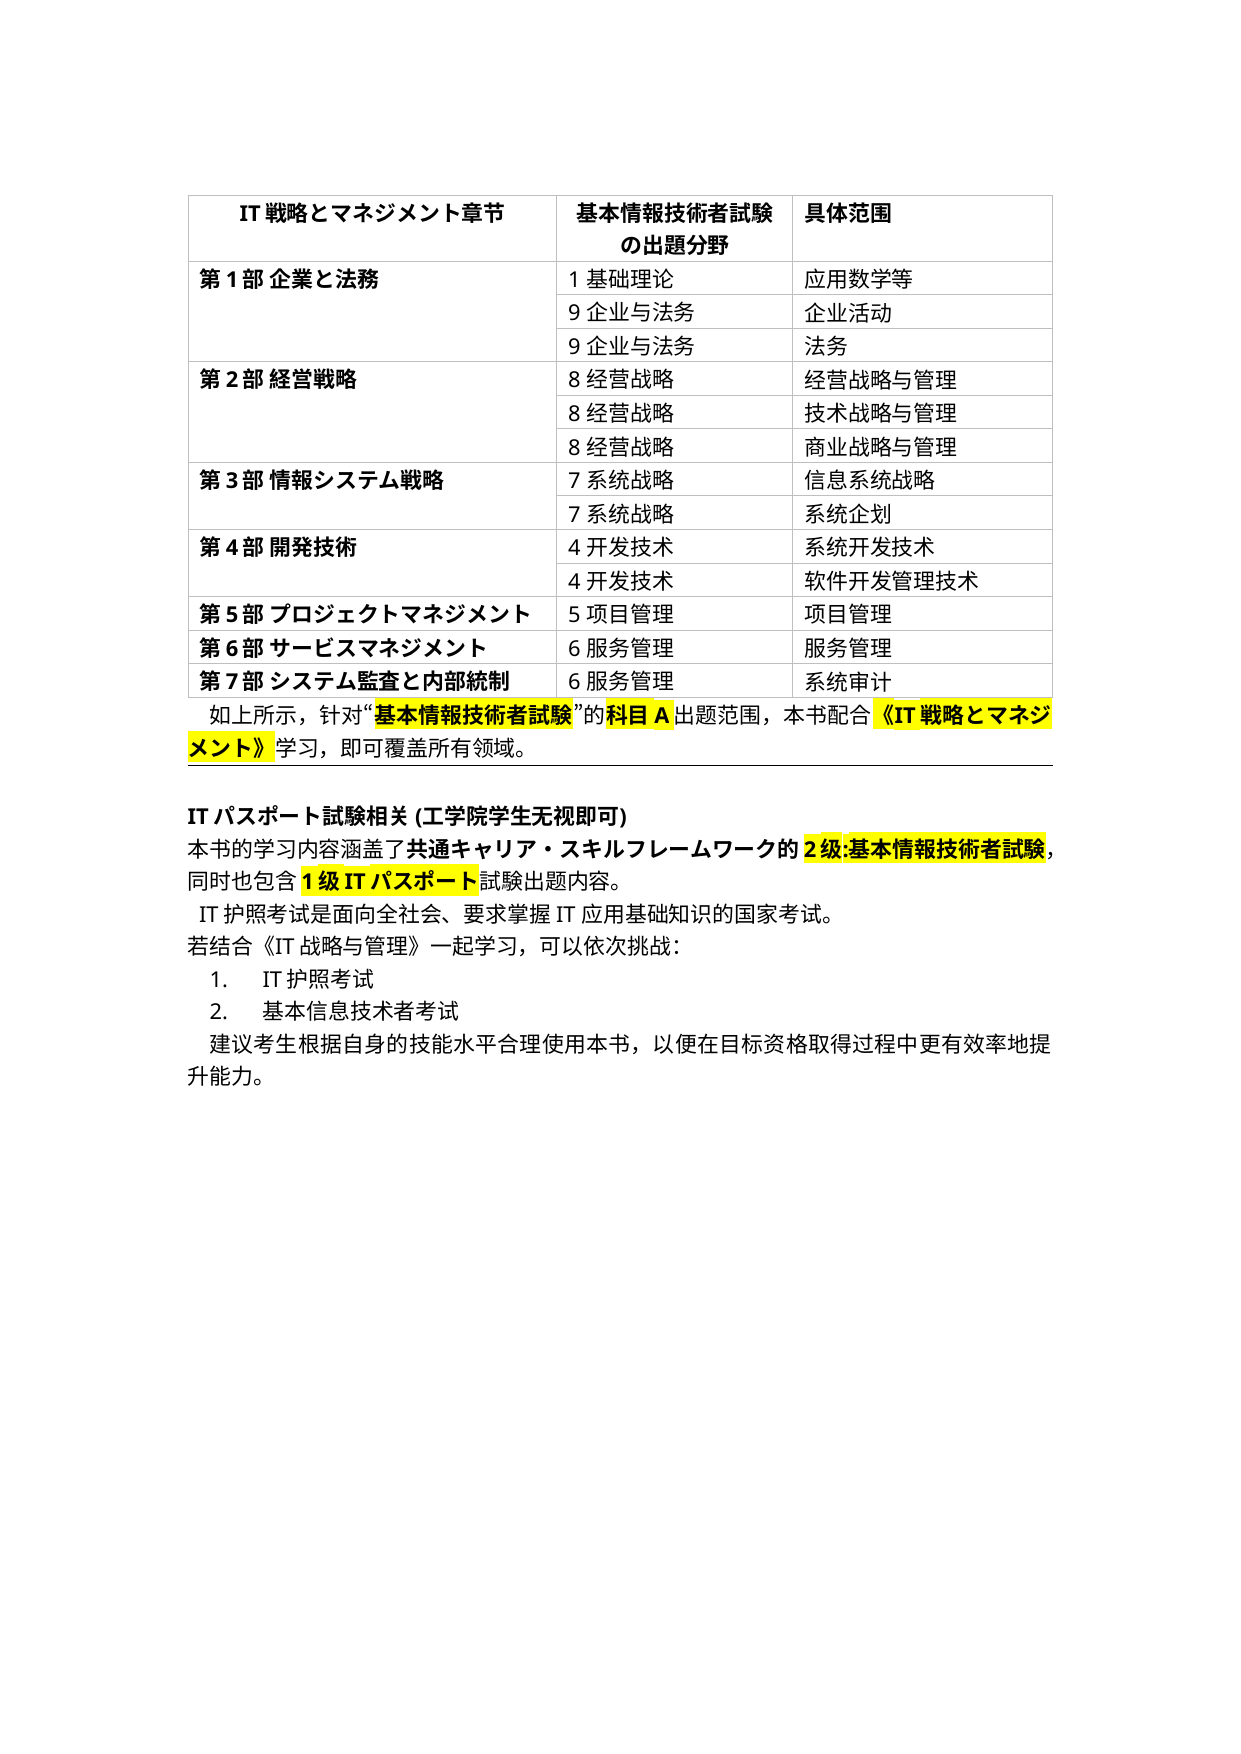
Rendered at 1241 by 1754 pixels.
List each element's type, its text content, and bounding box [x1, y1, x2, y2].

table_cell 5 项目管理 [557, 597, 792, 629]
table_cell 第1部 企業と法務 [189, 262, 556, 361]
table_cell 第2部 経営戦略 [189, 362, 556, 462]
table_cell 8 经营战略 [557, 396, 792, 428]
text ITパスポート試験相关 (工学院学生无视即可) [187, 799, 1053, 831]
table_cell 6 服务管理 [557, 664, 792, 697]
table_cell 第6部 サービスマネジメント [189, 631, 556, 663]
table_cell 第3部 情報システム戦略 [189, 463, 556, 529]
table_cell 第5部 プロジェクトマネジメント [189, 597, 556, 629]
table_cell 商业战略与管理 [793, 429, 1052, 462]
table_header IT戦略とマネジメント章节 [189, 196, 556, 261]
table_cell 应用数学等 [793, 262, 1052, 294]
table_cell 8 经营战略 [557, 362, 792, 395]
table_cell 4 开发技术 [557, 564, 792, 596]
table_cell 系统企划 [793, 496, 1052, 529]
table_cell 项目管理 [793, 597, 1052, 629]
list IT护照考试 [187, 961, 1053, 994]
table_cell 9 企业与法务 [557, 295, 792, 328]
table_cell 4 开发技术 [557, 530, 792, 562]
table_cell 7 系统战略 [557, 496, 792, 529]
table_cell 8 经营战略 [557, 429, 792, 462]
text 若结合《IT战略与管理》一起学习，可以依次挑战： [187, 929, 1053, 961]
table_cell 软件开发管理技术 [793, 564, 1052, 596]
table_header 基本情報技術者試験の出題分野 [557, 196, 792, 261]
table_cell 服务管理 [793, 631, 1052, 663]
text 如上所示，针对“基本情報技術者試験”的科目A出题范围，本书配合《IT戦略とマネジメント》学习，即可覆盖所有领域。 [187, 698, 1053, 766]
table_cell 信息系统战略 [793, 463, 1052, 495]
table_cell 系统开发技术 [793, 530, 1052, 562]
list 基本信息技术者考试 [187, 994, 1053, 1026]
table_cell 1 基础理论 [557, 262, 792, 294]
table_cell 企业活动 [793, 295, 1052, 328]
table_header 具体范围 [793, 196, 1052, 261]
text 建议考生根据自身的技能水平合理使用本书，以便在目标资格取得过程中更有效率地提升能力。 [187, 1026, 1053, 1091]
table_cell 9 企业与法务 [557, 329, 792, 361]
table_cell 技术战略与管理 [793, 396, 1052, 428]
table_cell 6 服务管理 [557, 631, 792, 663]
table_cell 第7部 システム監査と内部統制 [189, 664, 556, 697]
table_cell 第4部 開発技術 [189, 530, 556, 596]
table_cell 经营战略与管理 [793, 362, 1052, 395]
text 本书的学习内容涵盖了共通キャリア・スキルフレームワーク的2级:基本情報技術者試験，同时也包含1级ITパスポート試験出题内容。 IT护照考试是面向全社会、要求掌握 IT 应用基础知识的国家考试。 [187, 831, 1053, 929]
table_cell 7 系统战略 [557, 463, 792, 495]
table_cell 系统审计 [793, 664, 1052, 697]
table_cell 法务 [793, 329, 1052, 361]
